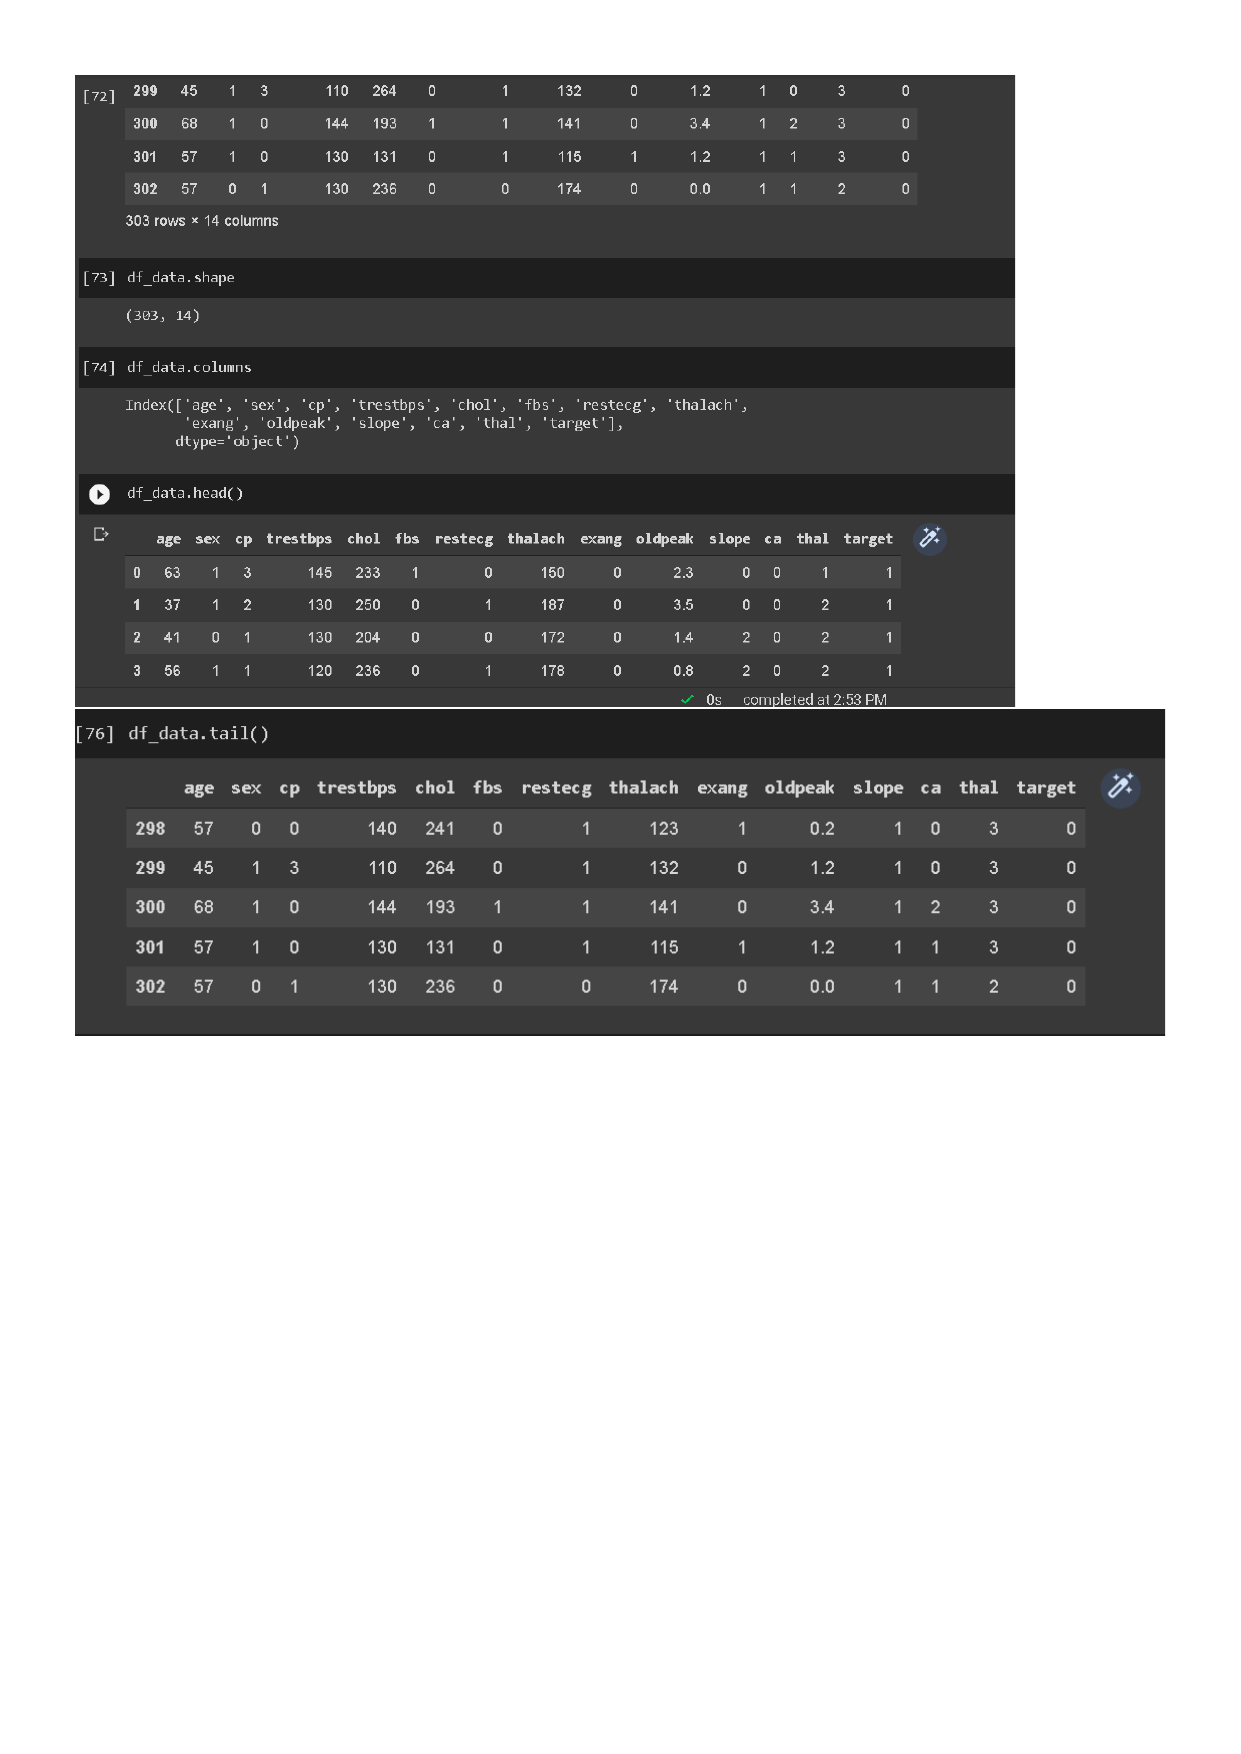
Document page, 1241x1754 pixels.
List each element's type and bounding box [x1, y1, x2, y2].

picture [75, 709, 1166, 1036]
picture [75, 75, 1016, 707]
